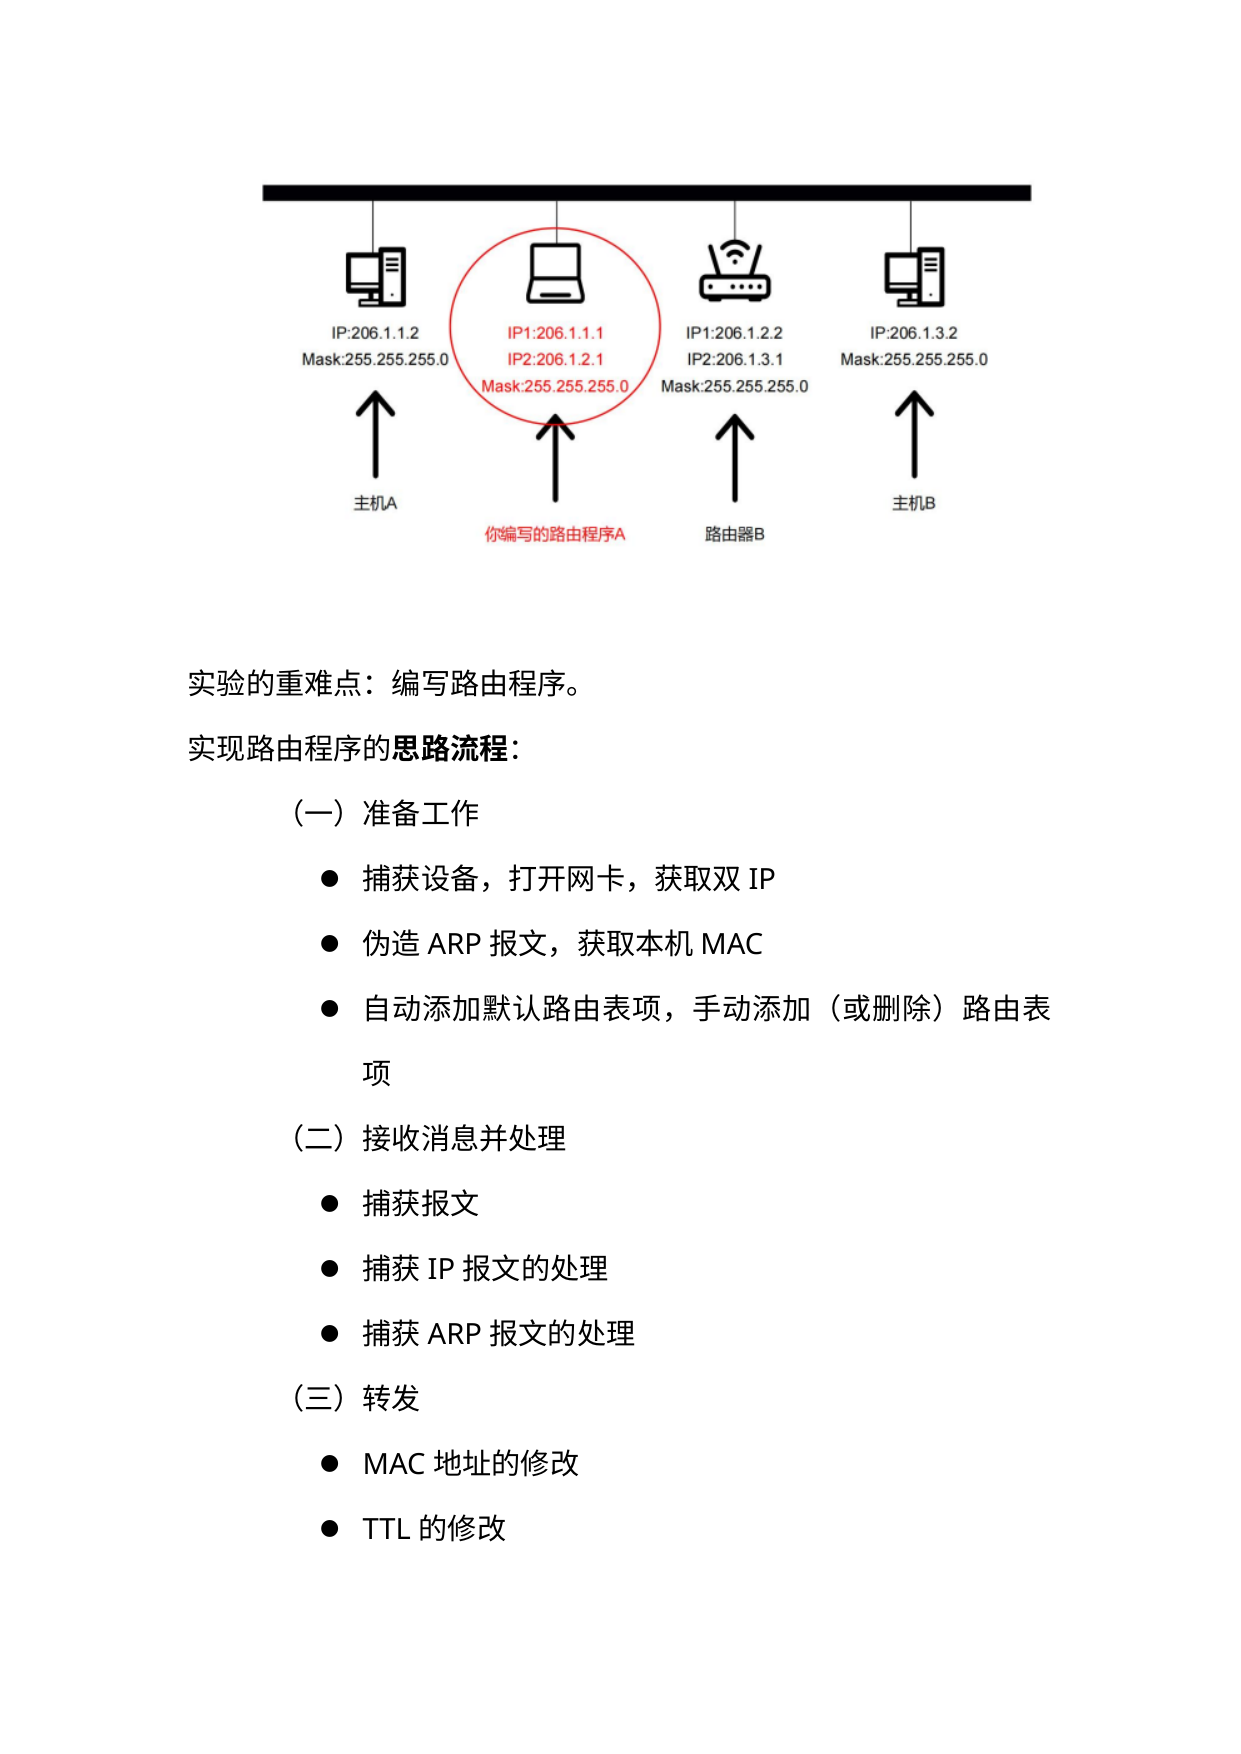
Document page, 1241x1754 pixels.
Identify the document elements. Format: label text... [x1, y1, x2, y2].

list 捕获 ARP 报文的处理 [319, 1299, 1053, 1364]
list 自动添加默认路由表项，手动添加（或删除）路由表项 [319, 974, 1053, 1104]
text 实验的重难点：编写路由程序。 [187, 649, 1053, 714]
list 捕获报文 [319, 1169, 1053, 1234]
text （一）准备工作 [231, 779, 1053, 844]
list 伪造 ARP 报文，获取本机 MAC [319, 909, 1053, 974]
picture [231, 162, 1053, 577]
list MAC 地址的修改 [319, 1429, 1053, 1494]
list TTL 的修改 [319, 1494, 1053, 1559]
list 捕获 IP 报文的处理 [319, 1234, 1053, 1299]
text （三）转发 [231, 1364, 1053, 1429]
text （二）接收消息并处理 [231, 1104, 1053, 1169]
list 捕获设备，打开网卡，获取双 IP [319, 844, 1053, 909]
text 实现路由程序的思路流程： [187, 714, 1053, 779]
